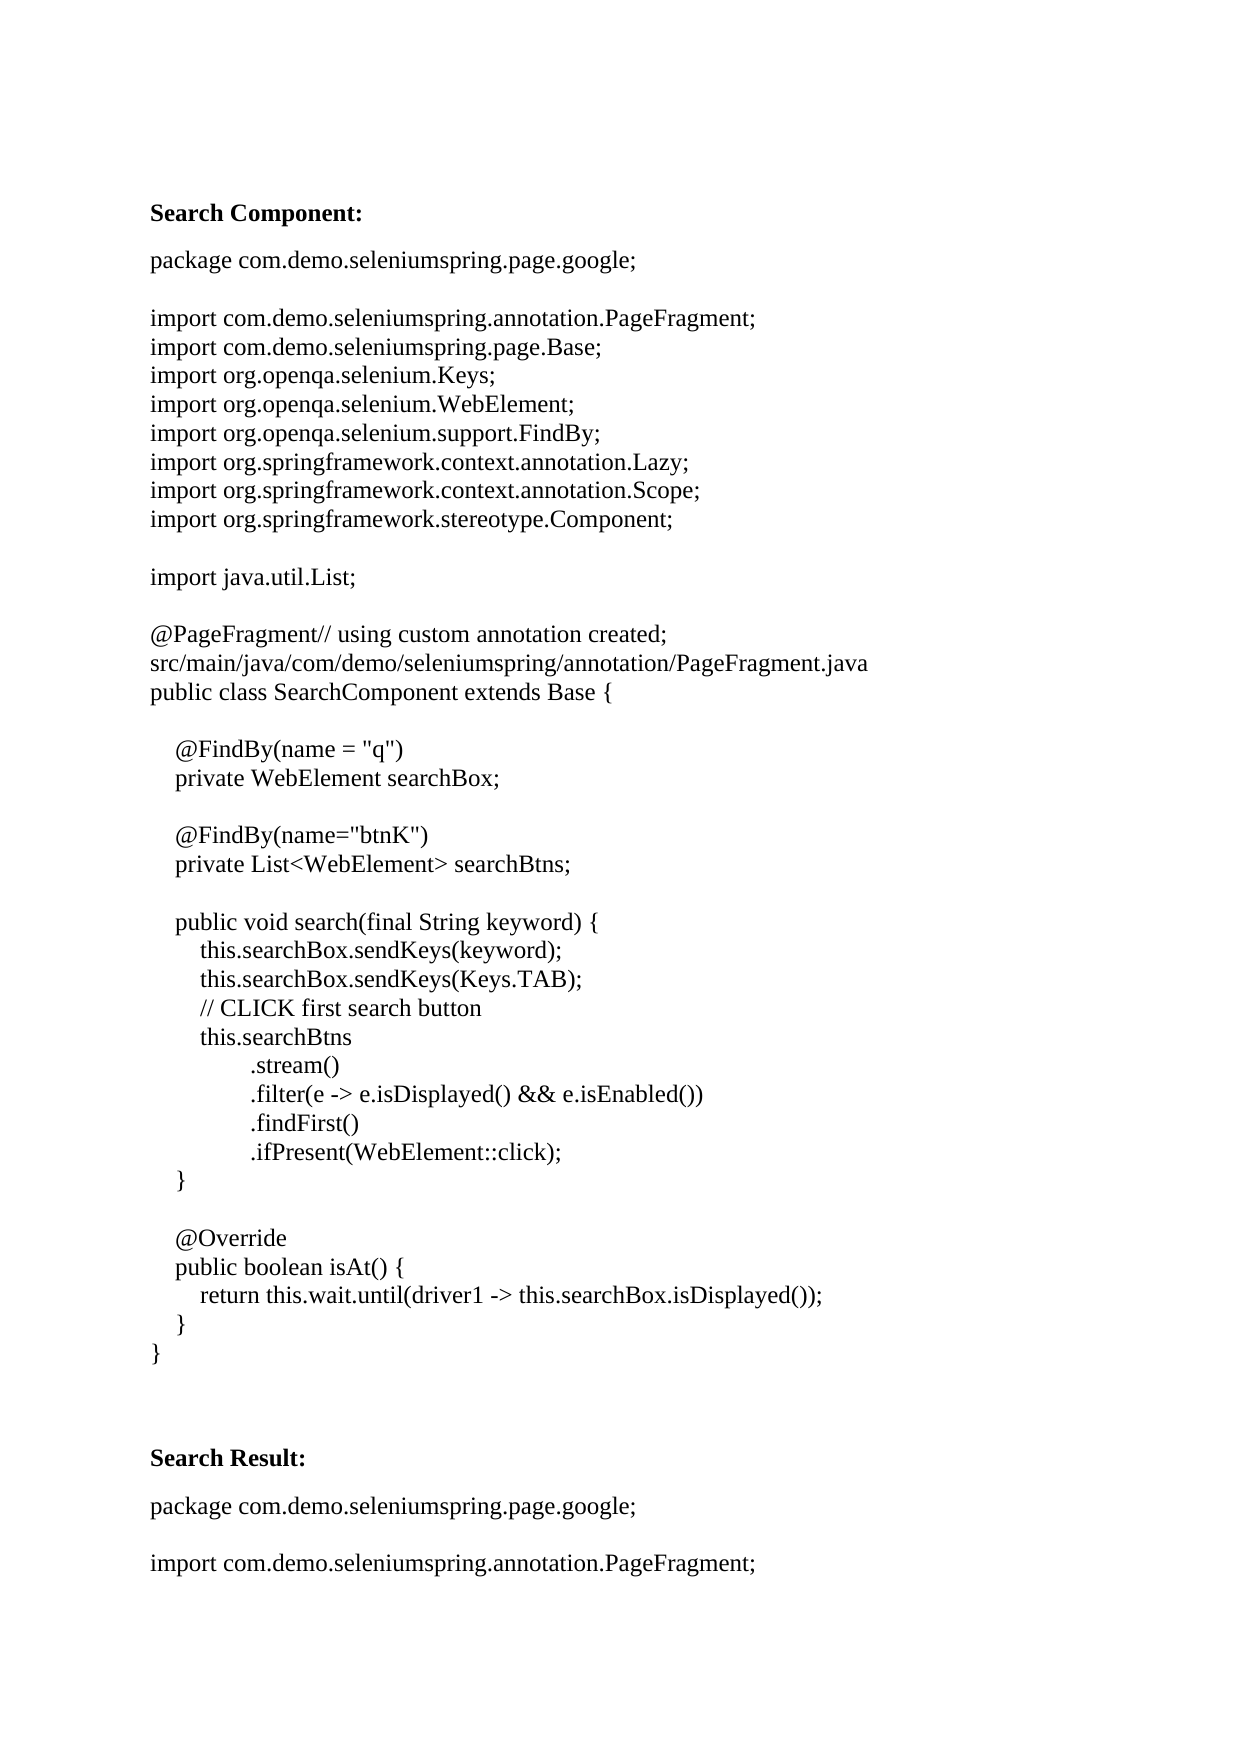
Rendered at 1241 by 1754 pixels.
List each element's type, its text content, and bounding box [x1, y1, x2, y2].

text public class SearchComponent extends Base { [150, 677, 1090, 705]
text .stream() [150, 1050, 1090, 1079]
text import org.springframework.context.annotation.Scope; [150, 475, 1090, 504]
text } [150, 1165, 1090, 1194]
text @FindBy(name = "q") [150, 734, 1090, 763]
text .ifPresent(WebElement::click); [150, 1137, 1090, 1165]
text Search Result: [150, 1443, 1090, 1472]
text public boolean isAt() { [150, 1252, 1090, 1280]
text private WebElement searchBox; [150, 763, 1090, 792]
text import com.demo.seleniumspring.annotation.PageFragment; [150, 303, 1090, 332]
text } [150, 1309, 1090, 1338]
text @PageFragment// using custom annotation created; src/main/java/com/demo/seleniumspring/annotation/PageFragment.java [150, 619, 1090, 677]
text import org.springframework.context.annotation.Lazy; [150, 447, 1090, 475]
text @FindBy(name="btnK") [150, 820, 1090, 849]
text this.searchBtns [150, 1022, 1090, 1050]
text public void search(final String keyword) { [150, 907, 1090, 935]
text @Override [150, 1223, 1090, 1252]
text } [150, 1338, 1090, 1367]
text private List<WebElement> searchBtns; [150, 849, 1090, 878]
text // CLICK first search button [150, 993, 1090, 1022]
text this.searchBox.sendKeys(Keys.TAB); [150, 964, 1090, 993]
text import org.springframework.stereotype.Component; [150, 504, 1090, 533]
text package com.demo.seleniumspring.page.google; [150, 245, 1090, 274]
text package com.demo.seleniumspring.page.google; [150, 1491, 1090, 1519]
text import org.openqa.selenium.WebElement; [150, 389, 1090, 418]
text this.searchBox.sendKeys(keyword); [150, 935, 1090, 964]
text import java.util.List; [150, 562, 1090, 590]
text import com.demo.seleniumspring.page.Base; [150, 332, 1090, 360]
text .filter(e -> e.isDisplayed() && e.isEnabled()) [150, 1079, 1090, 1108]
text return this.wait.until(driver1 -> this.searchBox.isDisplayed()); [150, 1280, 1090, 1309]
text .findFirst() [150, 1108, 1090, 1137]
text import com.demo.seleniumspring.annotation.PageFragment; [150, 1548, 1090, 1577]
text import org.openqa.selenium.Keys; [150, 360, 1090, 389]
text import org.openqa.selenium.support.FindBy; [150, 418, 1090, 447]
text Search Component: [150, 198, 1090, 226]
